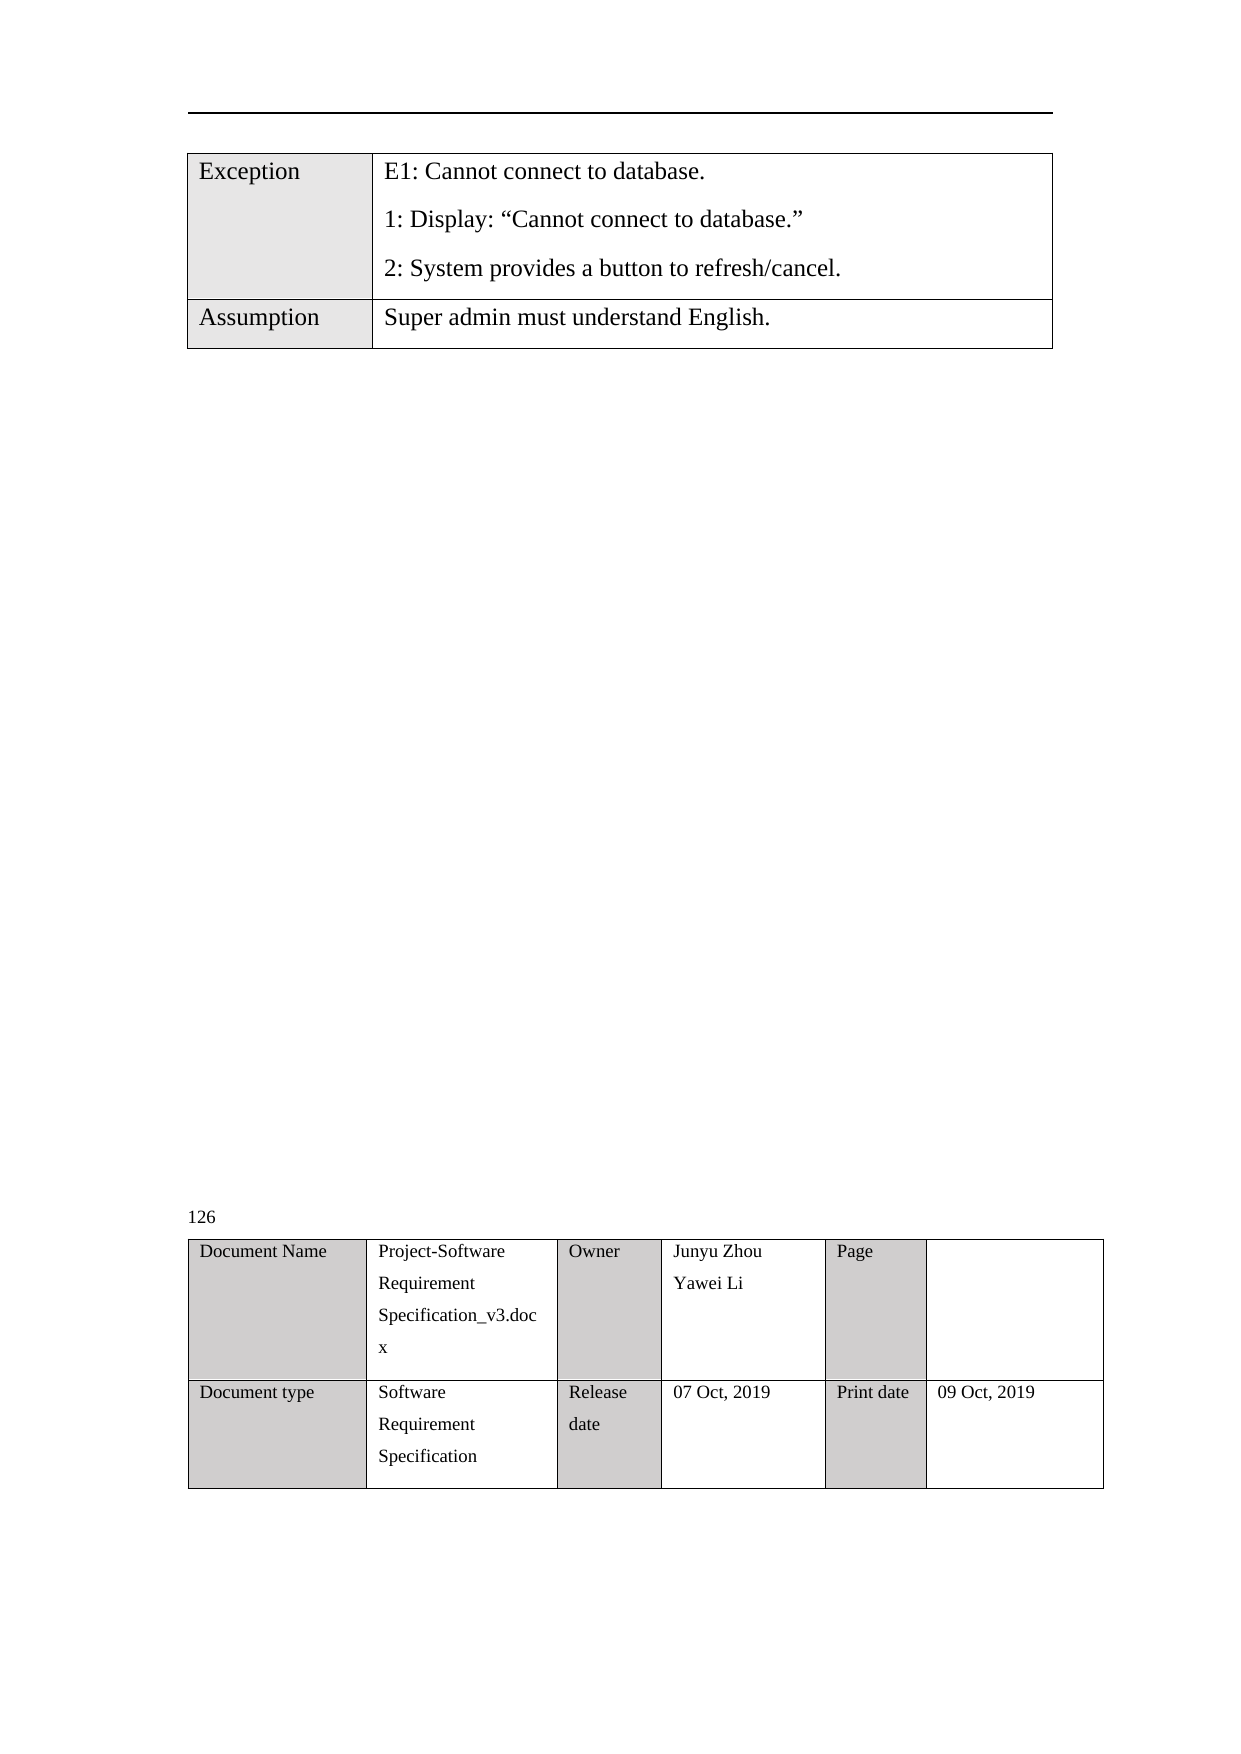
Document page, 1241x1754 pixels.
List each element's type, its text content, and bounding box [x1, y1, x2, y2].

table_cell Assumption [188, 300, 372, 348]
table_cell Super admin must understand English. [373, 300, 1052, 348]
table_cell E1: Cannot connect to database. 1: Display: “Cannot connect to database.” 2: System provides a button to refresh/cancel. [373, 154, 1052, 298]
table_cell Exception [188, 154, 372, 298]
